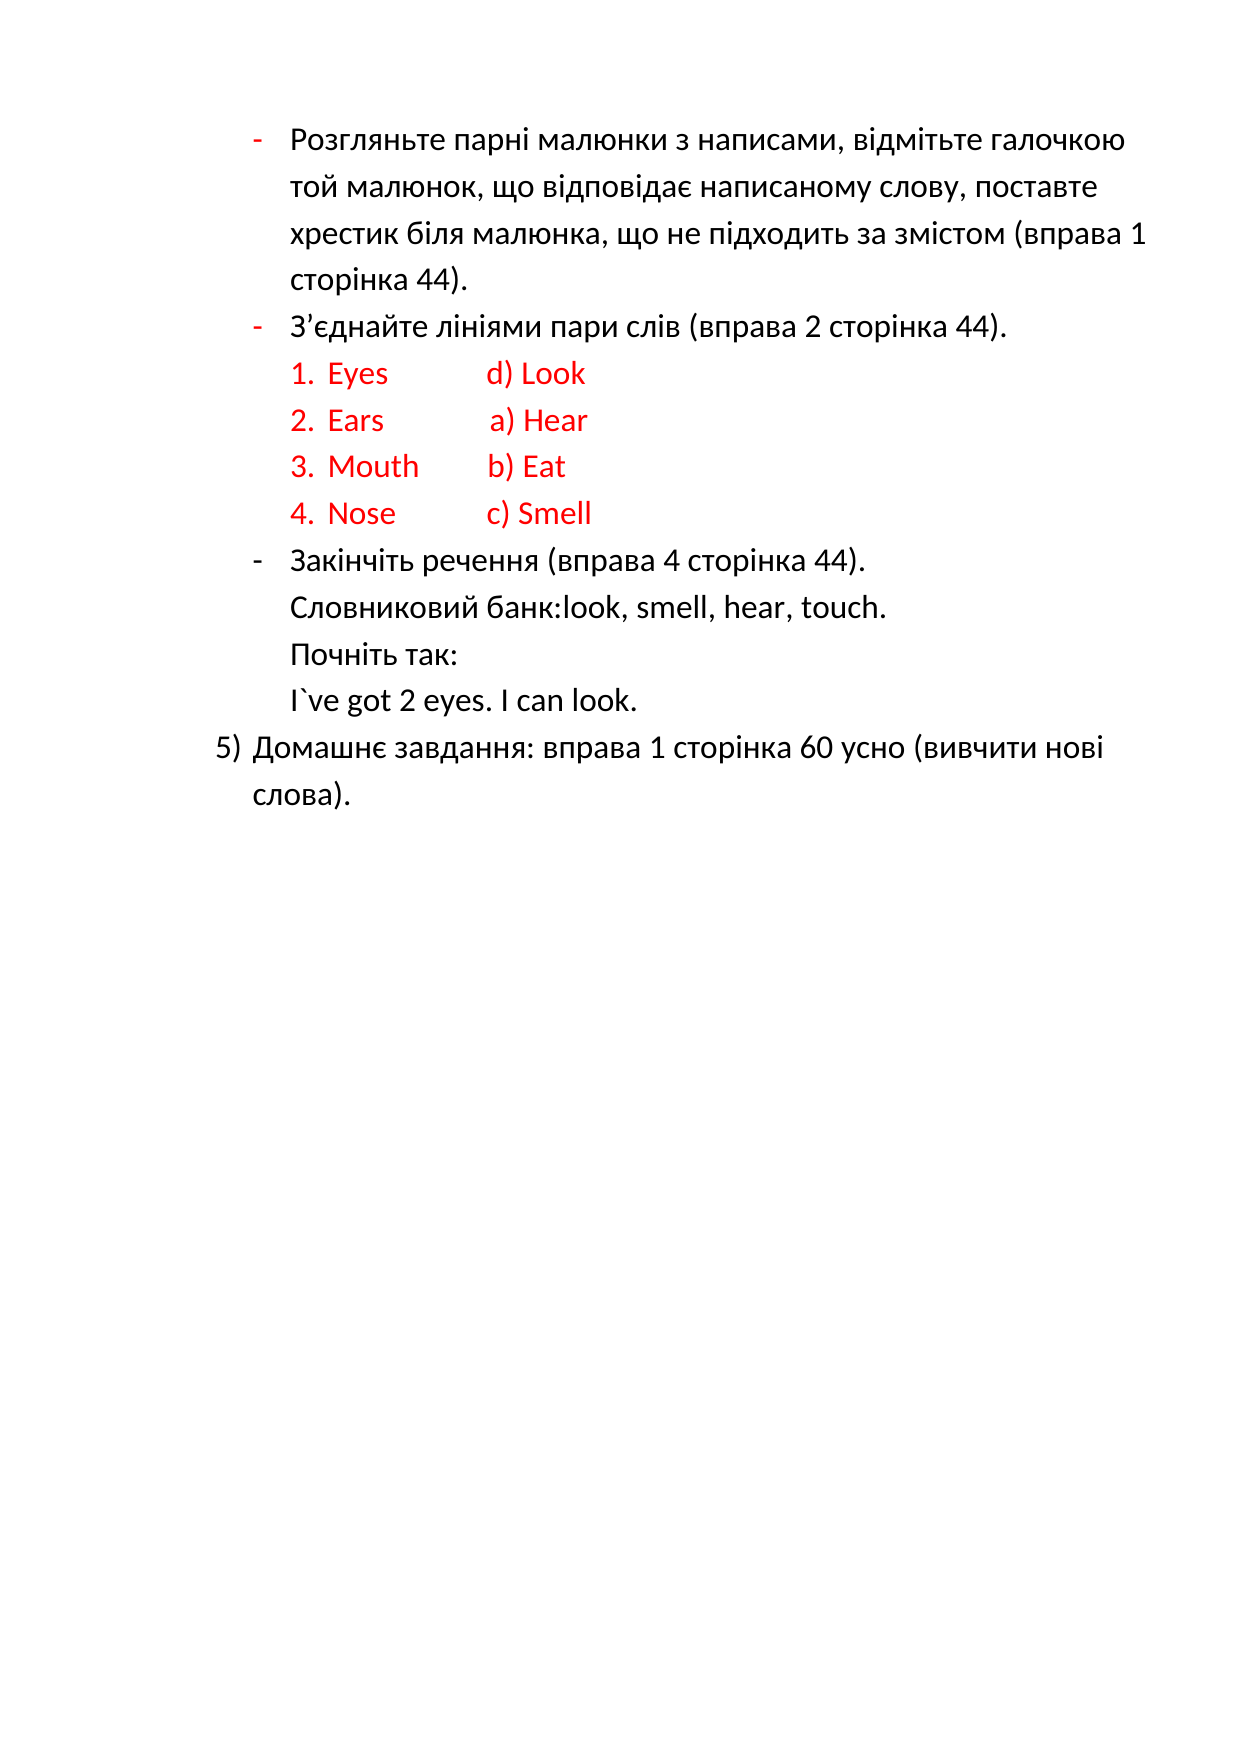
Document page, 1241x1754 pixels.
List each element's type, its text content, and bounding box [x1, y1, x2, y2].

list I`ve got 2 eyes. I can look. [290, 679, 1152, 720]
list Закінчіть речення (вправа 4 сторінка 44). [252, 539, 1152, 580]
list Nose c) Smell [290, 492, 1152, 533]
list Mouth b) Eat [290, 446, 1152, 486]
list Почніть так: [290, 633, 1152, 673]
list Ears a) Hear [290, 399, 1152, 439]
list Словниковий банк:look, smell, hear, touch. [290, 586, 1152, 627]
list Eyes d) Look [290, 352, 1152, 393]
list Домашнє завдання: вправа 1 сторінка 60 усно (вивчити нові слова). [215, 726, 1152, 814]
list Розгляньте парні малюнки з написами, відмітьте галочкою той малюнок, що відповідає написаному слову, поставте хрестик біля малюнка, що не підходить за змістом (вправа 1 сторінка 44). [252, 118, 1152, 299]
list З’єднайте лініями пари слів (вправа 2 сторінка 44). [252, 305, 1152, 346]
